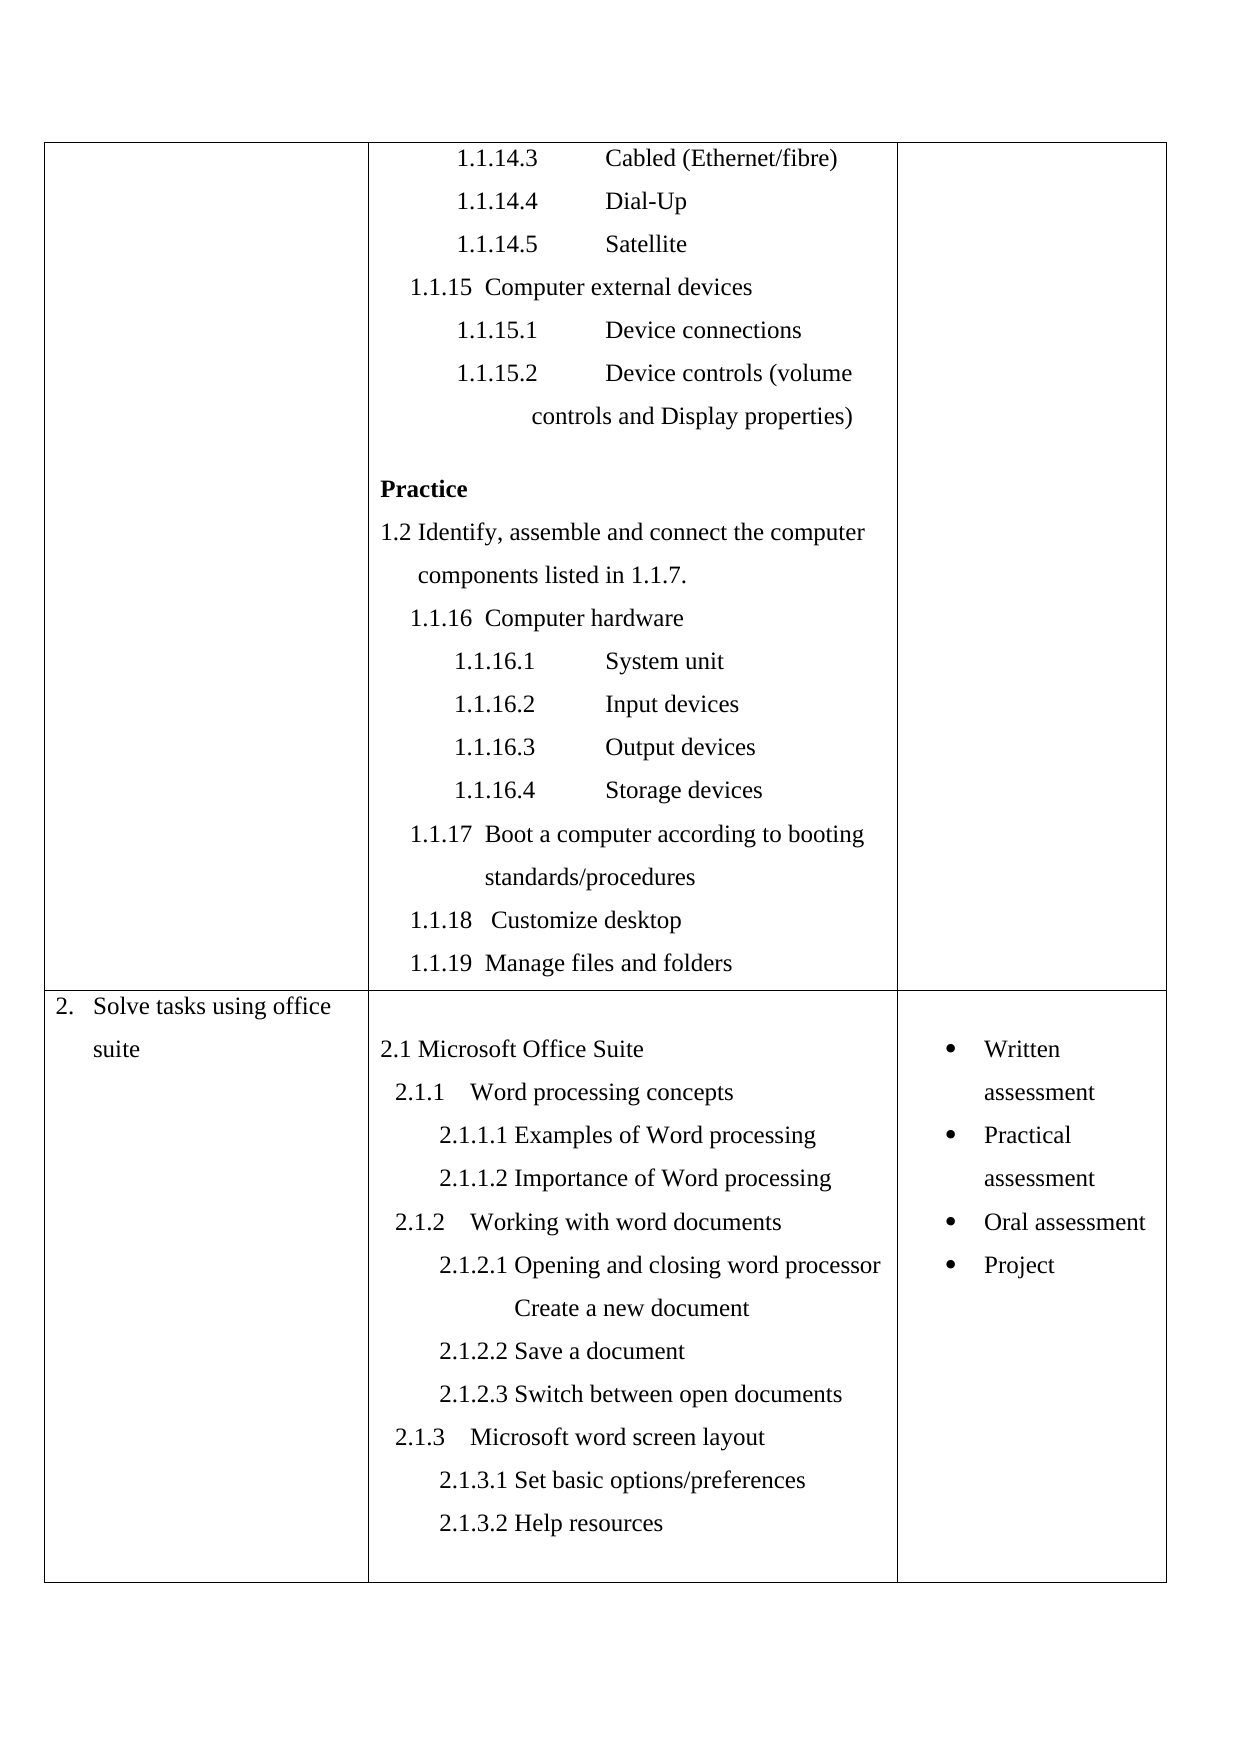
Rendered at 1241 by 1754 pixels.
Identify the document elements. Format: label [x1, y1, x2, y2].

table_cell [898, 991, 1166, 1582]
table_cell [369, 143, 897, 990]
table_cell [45, 991, 368, 1582]
table_cell [369, 991, 897, 1582]
table_cell [898, 143, 1166, 990]
table_cell [45, 143, 368, 990]
